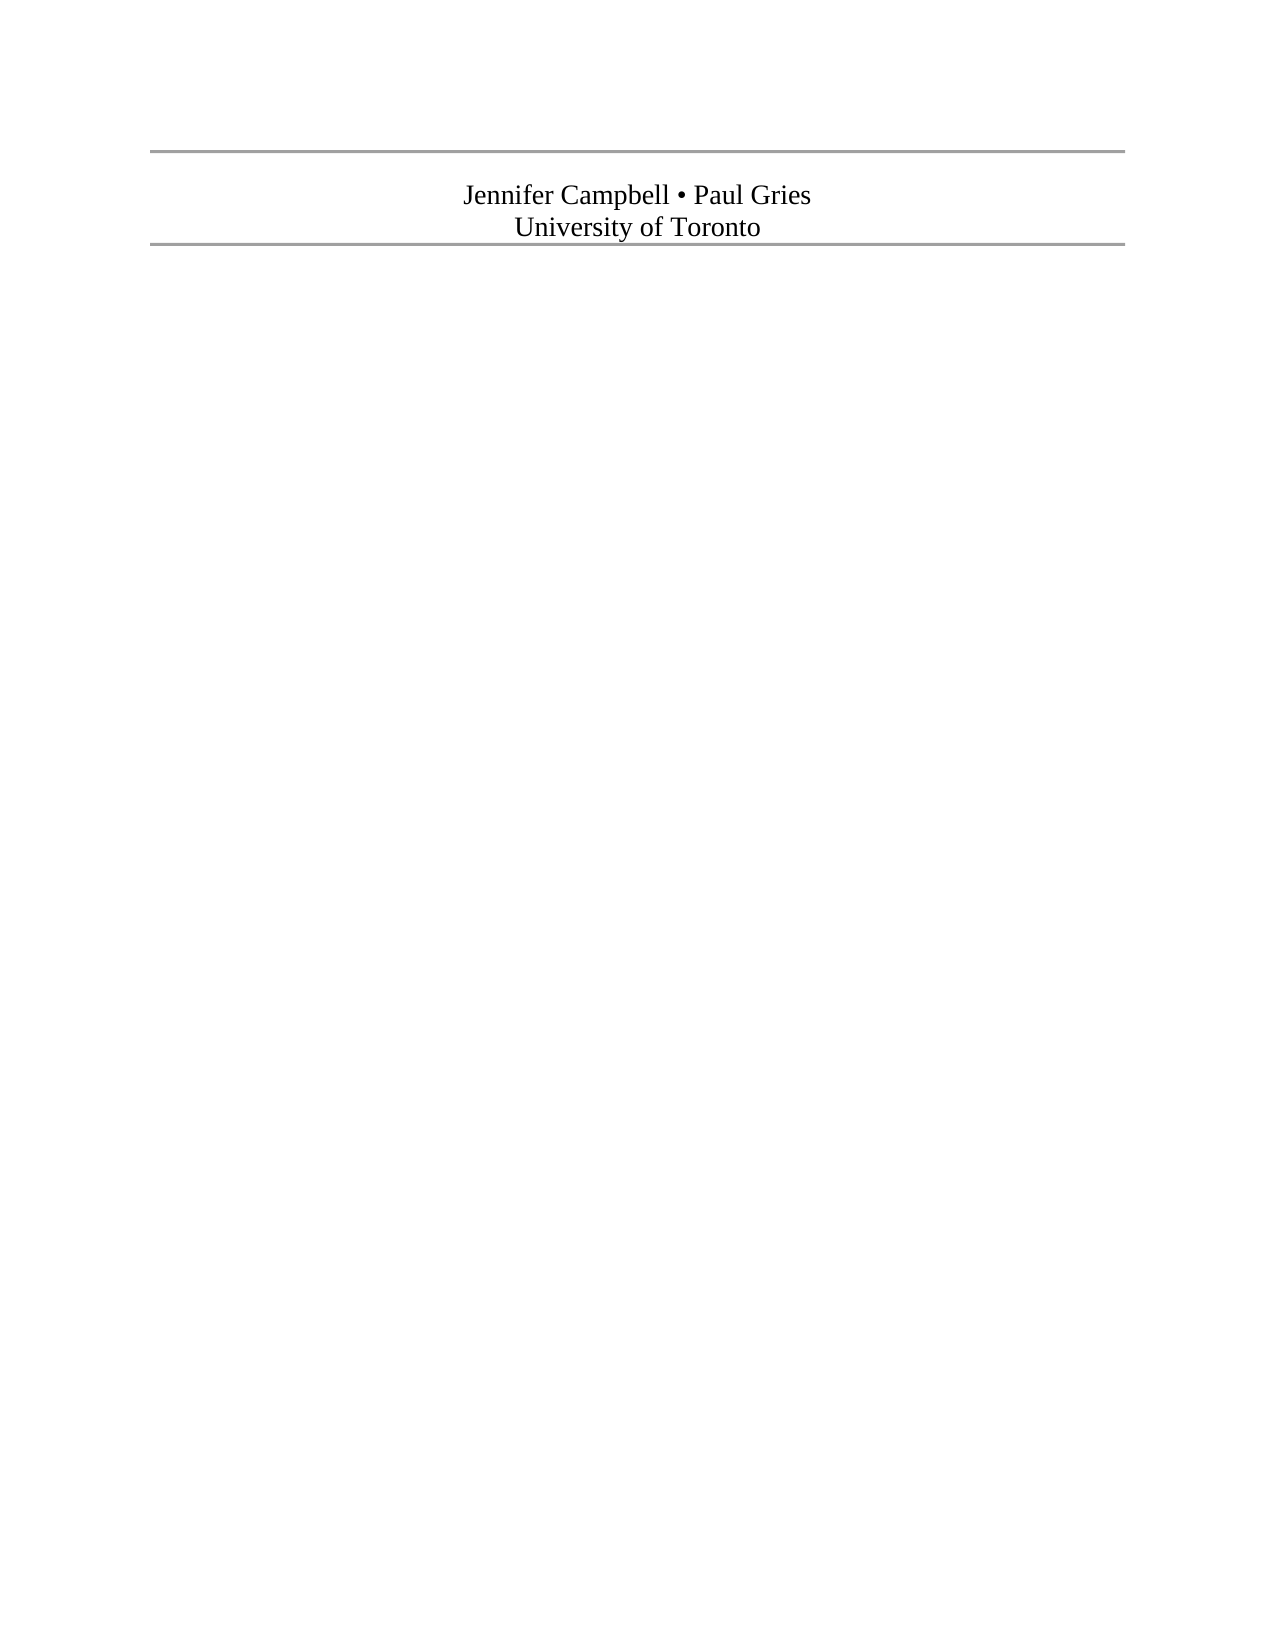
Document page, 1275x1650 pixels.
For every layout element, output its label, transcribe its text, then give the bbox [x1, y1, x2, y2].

text Jennifer Campbell • Paul Gries University of Toronto [150, 178, 1125, 242]
